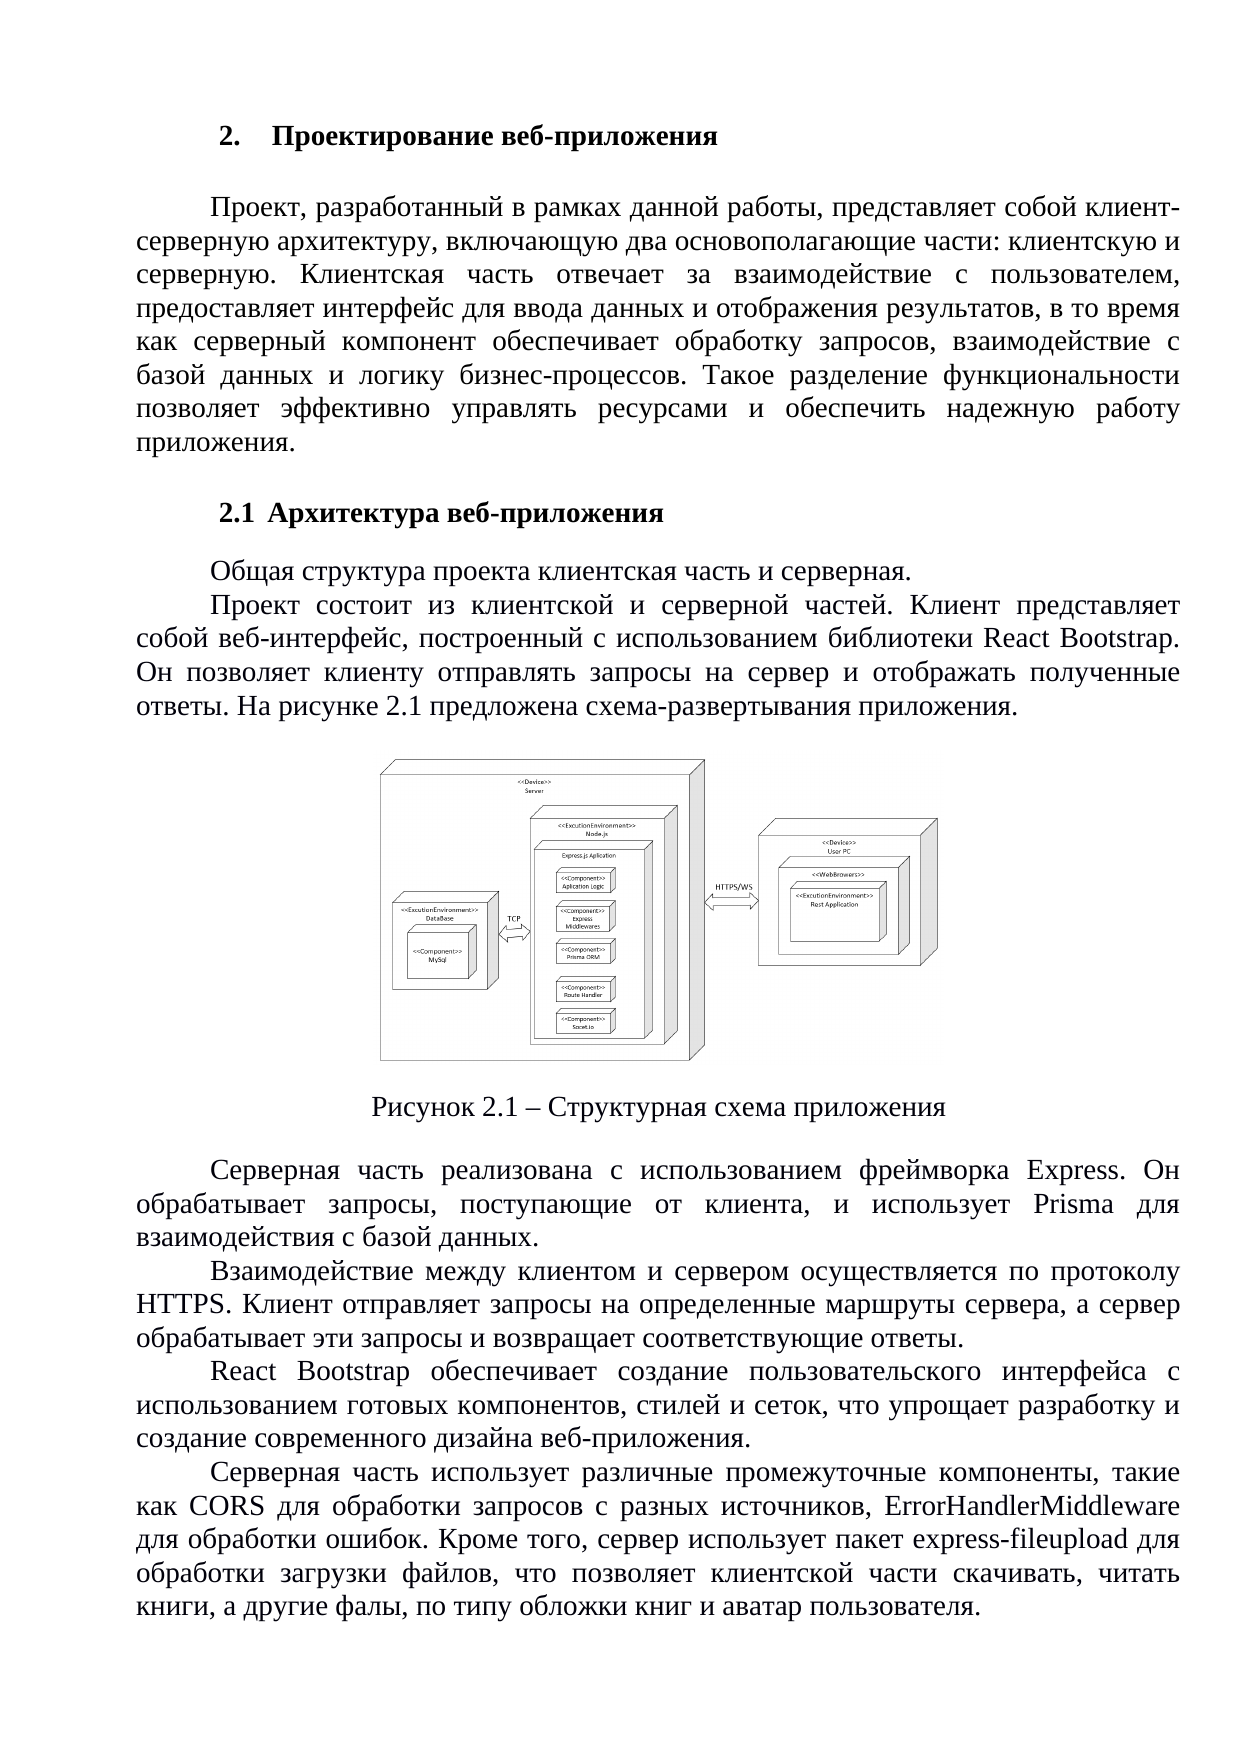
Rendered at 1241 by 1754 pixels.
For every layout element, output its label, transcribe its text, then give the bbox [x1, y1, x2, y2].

picture [372, 750, 945, 1065]
title Проектирование веб-приложения [218, 118, 1181, 152]
text Общая структура проекта клиентская часть и серверная. [136, 553, 1181, 587]
text Серверная часть реализована с использованием фреймворка Express. Он обрабатывает запросы, поступающие от клиента, и использует Prisma для взаимодействия с базой данных. [136, 1152, 1181, 1253]
text Проект, разработанный в рамках данной работы, представляет собой клиент-серверную архитектуру, включающую два основополагающие части: клиентскую и серверную. Клиентская часть отвечает за взаимодействие с пользователем, предоставляет интерфейс для ввода данных и отображения результатов, в то время как серверный компонент обеспечивает обработку запросов, взаимодействие с базой данных и логику бизнес-процессов. Такое разделение функциональности позволяет эффективно управлять ресурсами и обеспечить надежную работу приложения. [136, 189, 1181, 457]
text Рисунок 2.1 – Структурная схема приложения [136, 1089, 1181, 1123]
text Серверная часть использует различные промежуточные компоненты, такие как CORS для обработки запросов с разных источников, ErrorHandlerMiddleware для обработки ошибок. Кроме того, сервер использует пакет express-fileupload для обработки загрузки файлов, что позволяет клиентской части скачивать, читать книги, а другие фалы, по типу обложки книг и аватар пользователя. [136, 1454, 1181, 1622]
text React Bootstrap обеспечивает создание пользовательского интерфейса с использованием готовых компонентов, стилей и сеток, что упрощает разработку и создание современного дизайна веб-приложения. [136, 1353, 1181, 1454]
subtitle Архитектура веб-приложения [218, 495, 1181, 528]
text Взаимодействие между клиентом и сервером осуществляется по протоколу HTTPS. Клиент отправляет запросы на определенные маршруты сервера, а сервер обрабатывает эти запросы и возвращает соответствующие ответы. [136, 1253, 1181, 1353]
text Проект состоит из клиентской и серверной частей. Клиент представляет собой веб-интерфейс, построенный с использованием библиотеки React Bootstrap. Он позволяет клиенту отправлять запросы на сервер и отображать полученные ответы. На рисунке 2.1 предложена схема-развертывания приложения. [136, 587, 1181, 721]
